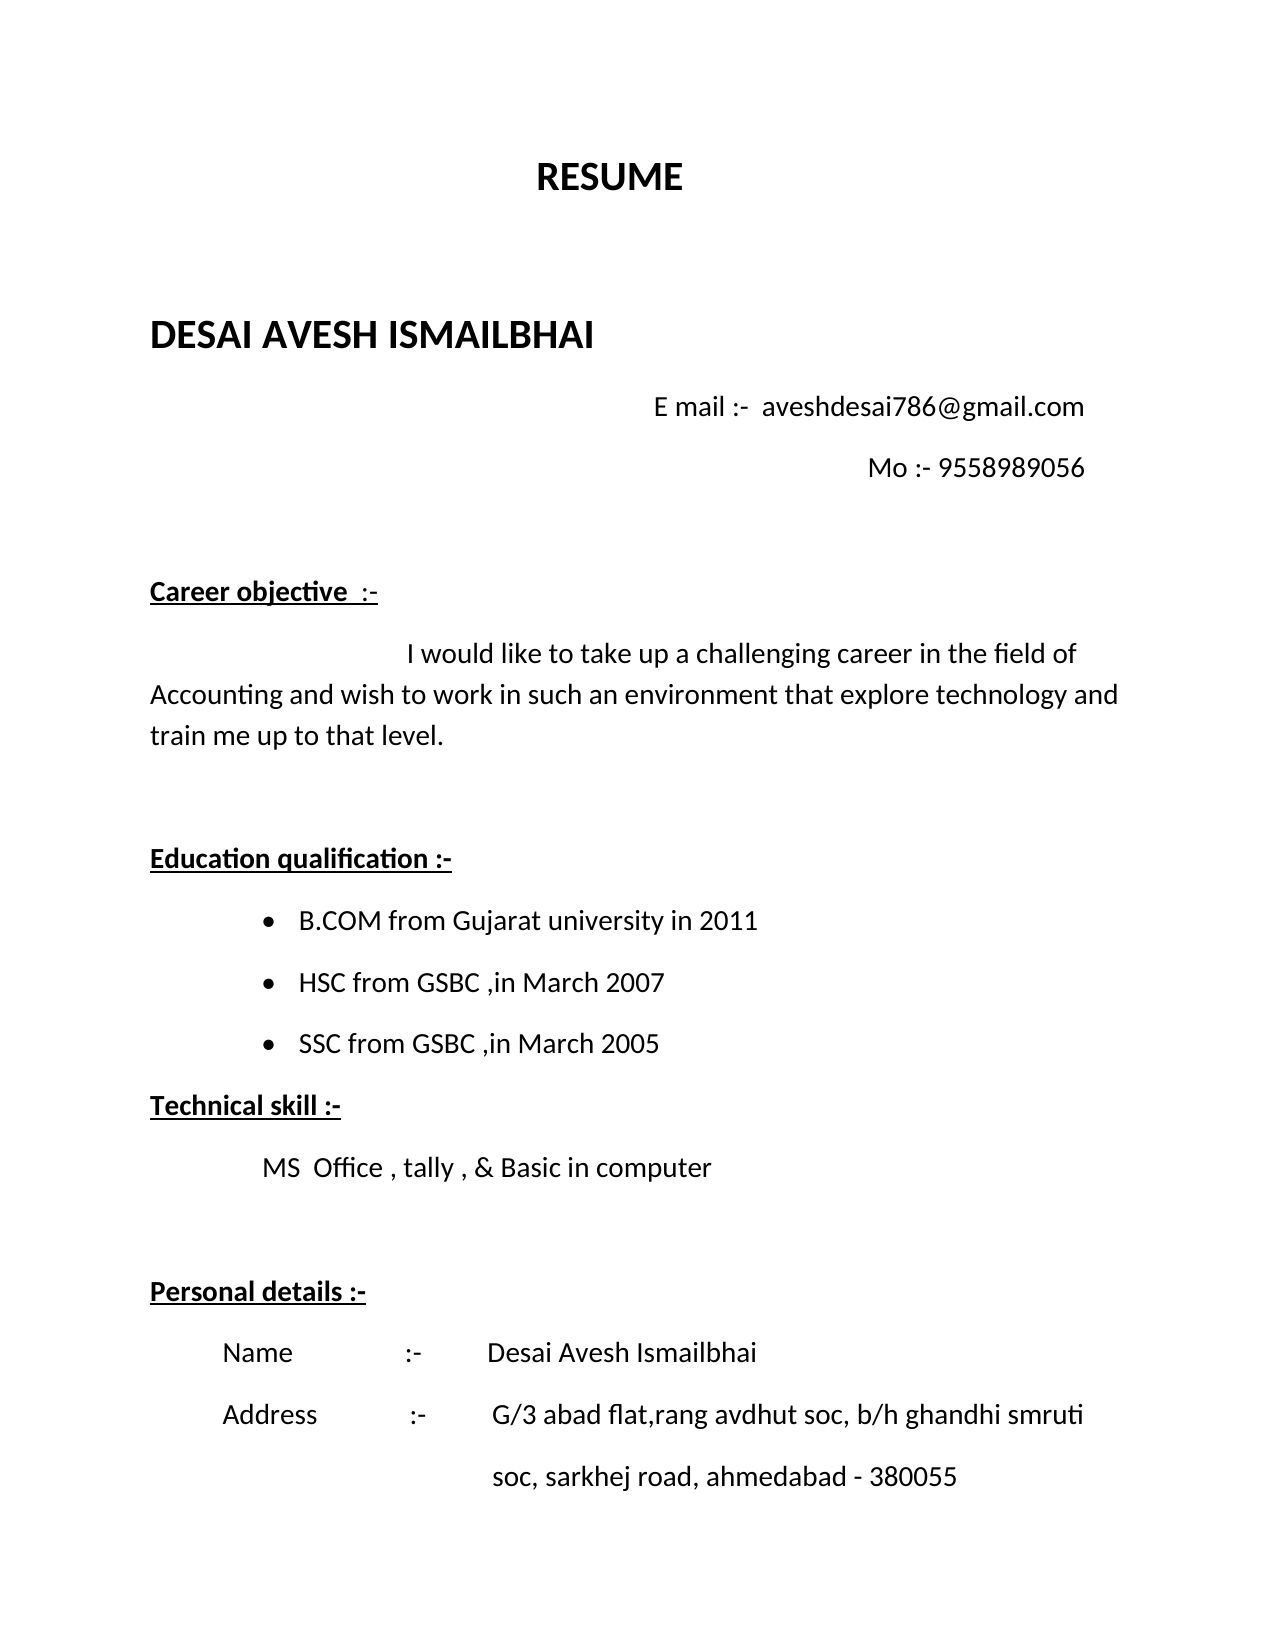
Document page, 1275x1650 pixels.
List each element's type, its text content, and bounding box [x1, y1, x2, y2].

text Address :- G/3 abad flat,rang avdhut soc, b/h ghandhi smruti [150, 1396, 1125, 1432]
text Career objective :- [150, 573, 1125, 609]
text Education qualification :- [150, 840, 1125, 876]
text Personal details :- [150, 1273, 1125, 1308]
text Technical skill :- [150, 1087, 1125, 1123]
text Mo :- 9558989056 [150, 449, 1125, 485]
text RESUME [150, 150, 1125, 201]
list HSC from GSBC ,in March 2007 [261, 964, 1125, 999]
text DESAI AVESH ISMAILBHAI [150, 308, 1125, 359]
list SSC from GSBC ,in March 2005 [261, 1026, 1125, 1061]
text MS Office , tally , & Basic in computer [150, 1149, 1125, 1185]
list B.COM from Gujarat university in 2011 [261, 902, 1125, 938]
text soc, sarkhej road, ahmedabad - 380055 [150, 1458, 1125, 1494]
text Name :- Desai Avesh Ismailbhai [150, 1334, 1125, 1370]
text E mail :- aveshdesai786@gmail.com [150, 388, 1125, 423]
text I would like to take up a challenging career in the field of Accounting and wish to work in such an environment that explore technology and train me up to that level. [150, 635, 1125, 752]
